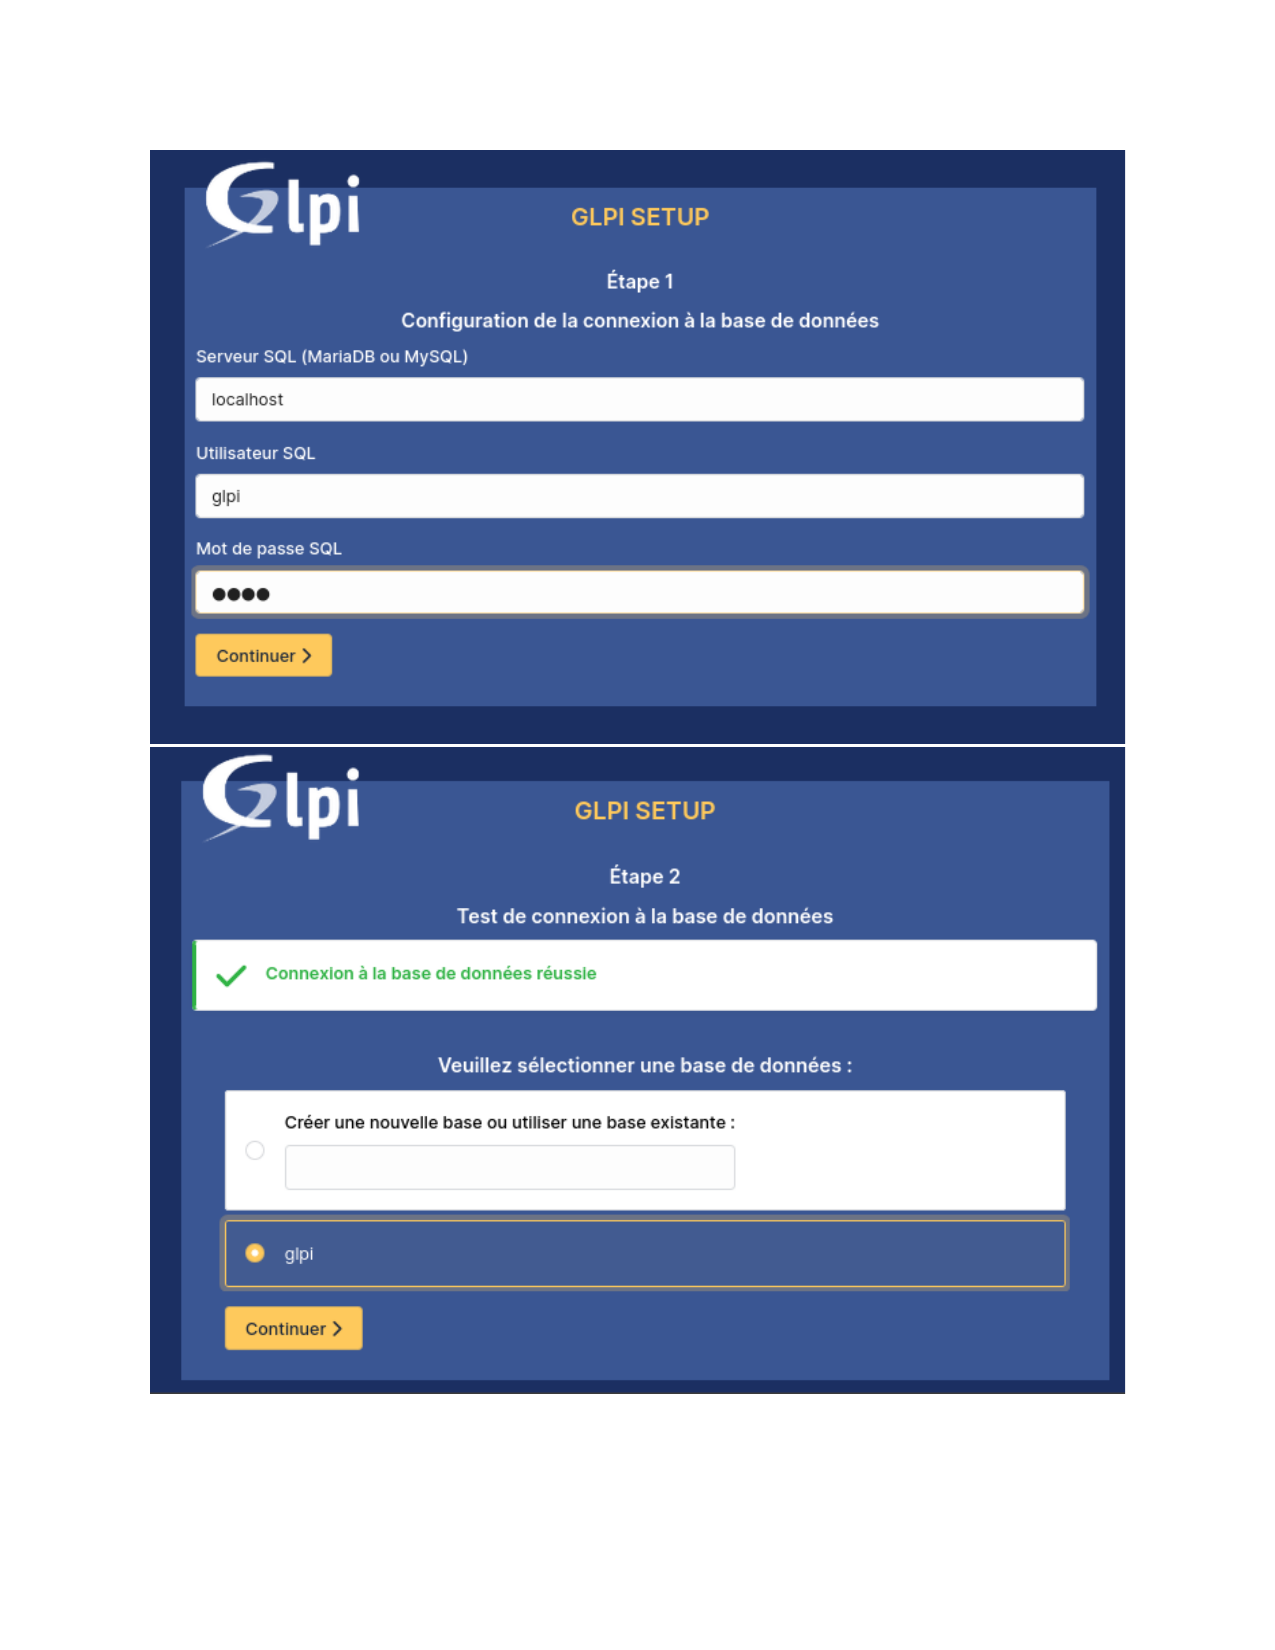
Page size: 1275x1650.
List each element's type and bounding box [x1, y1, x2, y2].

picture [150, 747, 1125, 1394]
picture [150, 150, 1125, 744]
